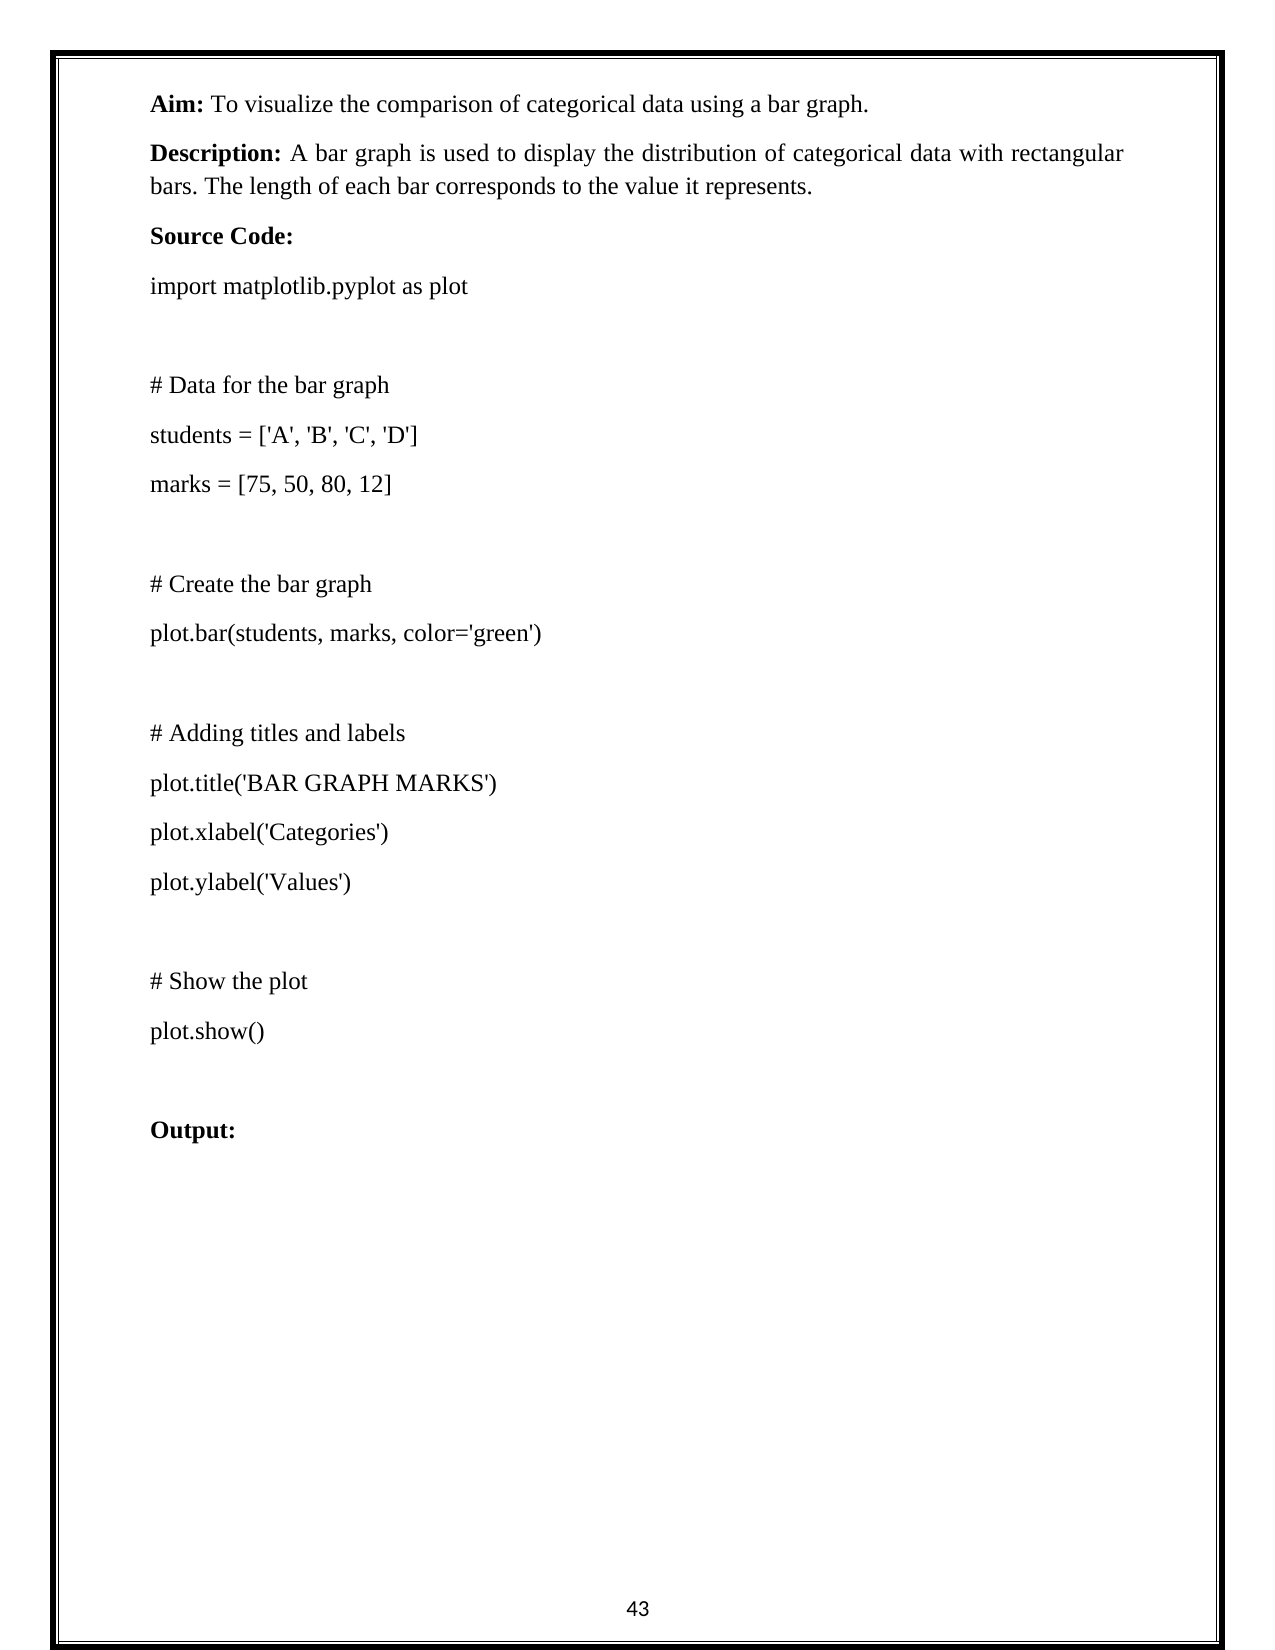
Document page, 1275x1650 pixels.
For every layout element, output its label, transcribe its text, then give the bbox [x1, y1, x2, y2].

text marks = [75, 50, 80, 12] [150, 469, 1125, 498]
text # Adding titles and labels [150, 718, 1125, 747]
text Description: A bar graph is used to display the distribution of categorical data with rectangular bars. The length of each bar corresponds to the value it represents. [150, 138, 1125, 200]
text plot.xlabel('Categories') [150, 817, 1125, 846]
text # Data for the bar graph [150, 370, 1125, 399]
text plot.show() [150, 1016, 1125, 1045]
text plot.ylabel('Values') [150, 867, 1125, 896]
text # Show the plot [150, 966, 1125, 995]
text students = ['A', 'B', 'C', 'D'] [150, 420, 1125, 448]
text Output: [150, 1115, 1125, 1144]
text plot.title('BAR GRAPH MARKS') [150, 768, 1125, 796]
text # Create the bar graph [150, 569, 1125, 598]
text import matplotlib.pyplot as plot [150, 271, 1125, 299]
text Source Code: [150, 221, 1125, 250]
text Aim: To visualize the comparison of categorical data using a bar graph. [150, 89, 1125, 117]
text plot.bar(students, marks, color='green') [150, 618, 1125, 647]
